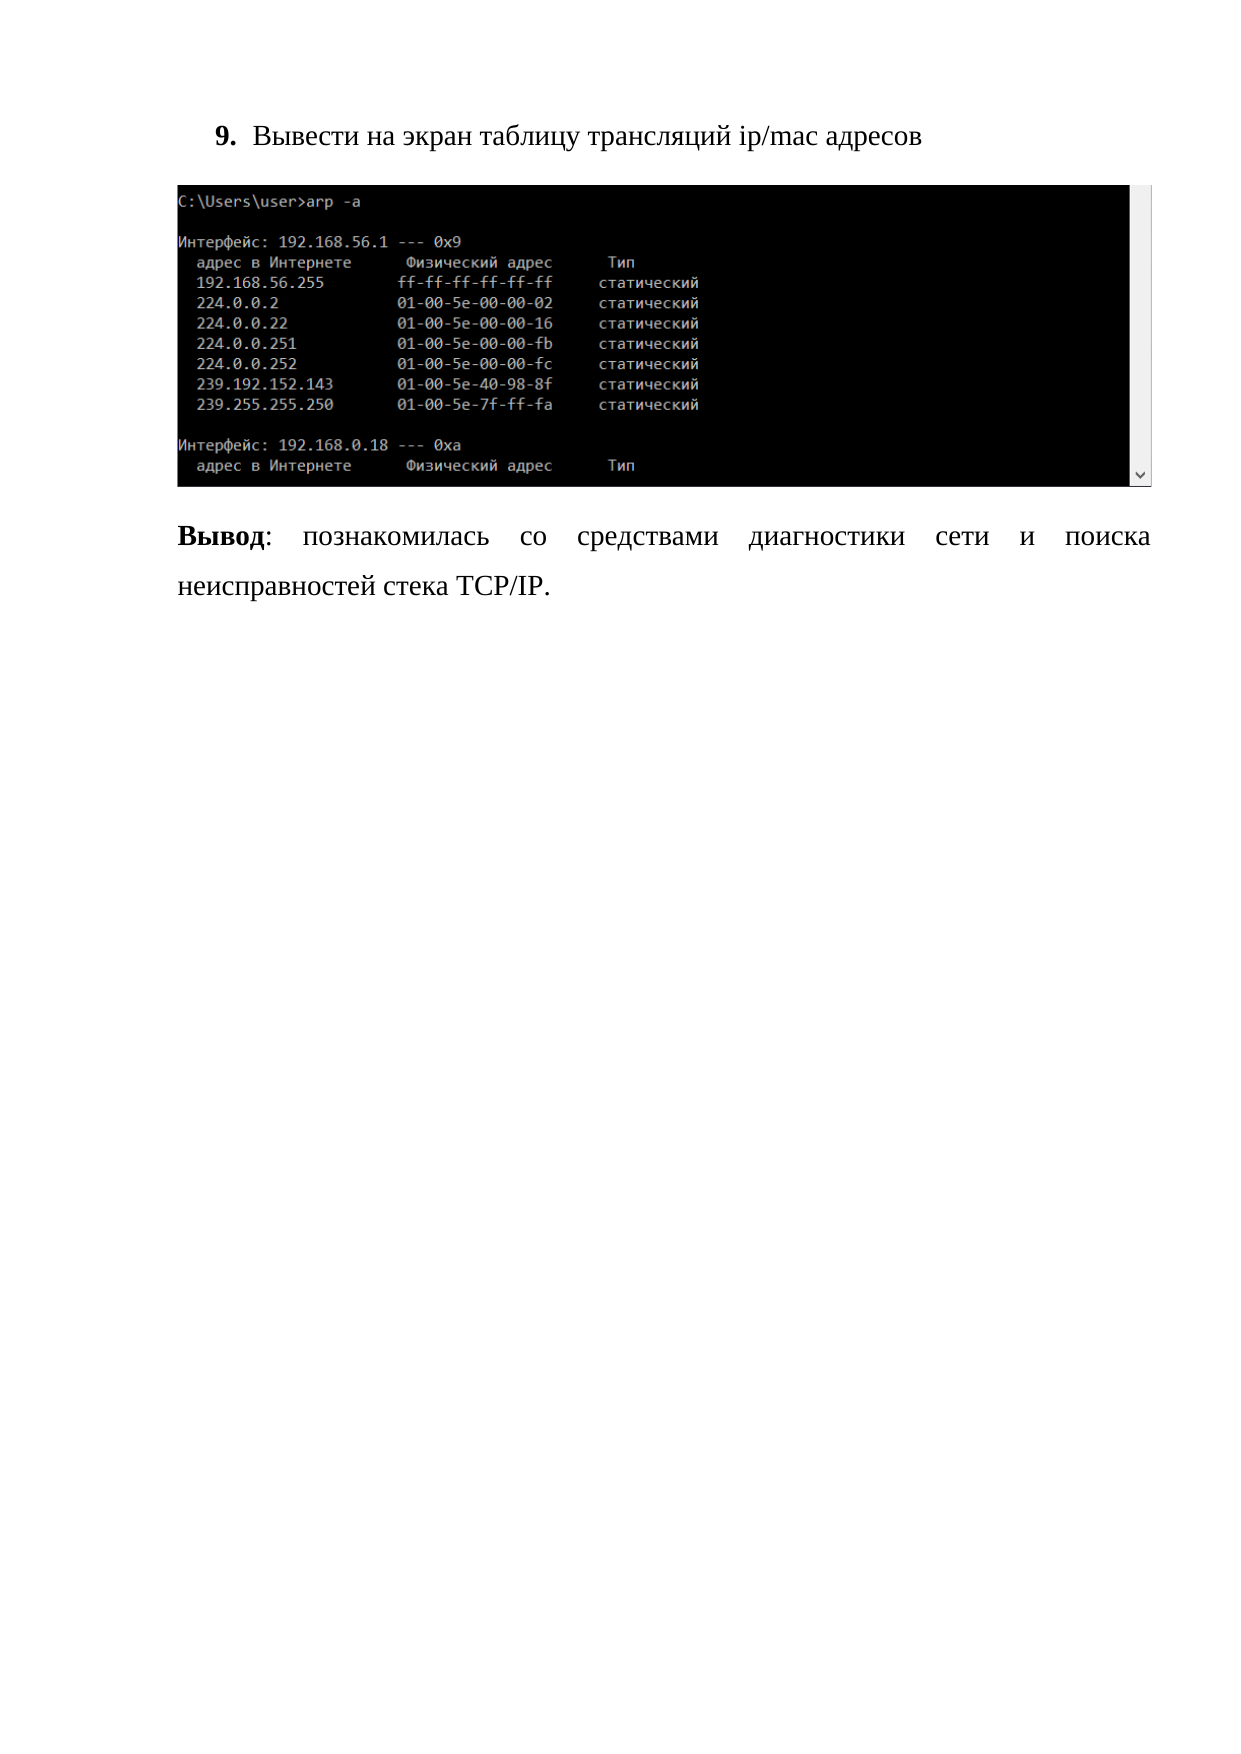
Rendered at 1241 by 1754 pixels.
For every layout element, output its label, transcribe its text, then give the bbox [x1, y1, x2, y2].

text Вывод: познакомилась со средствами диагностики сети и поиска неисправностей стека TCP/IP. [177, 518, 1152, 601]
list Вывести на экран таблицу трансляций ip/mac адресов [215, 118, 1152, 152]
picture [177, 185, 1152, 487]
